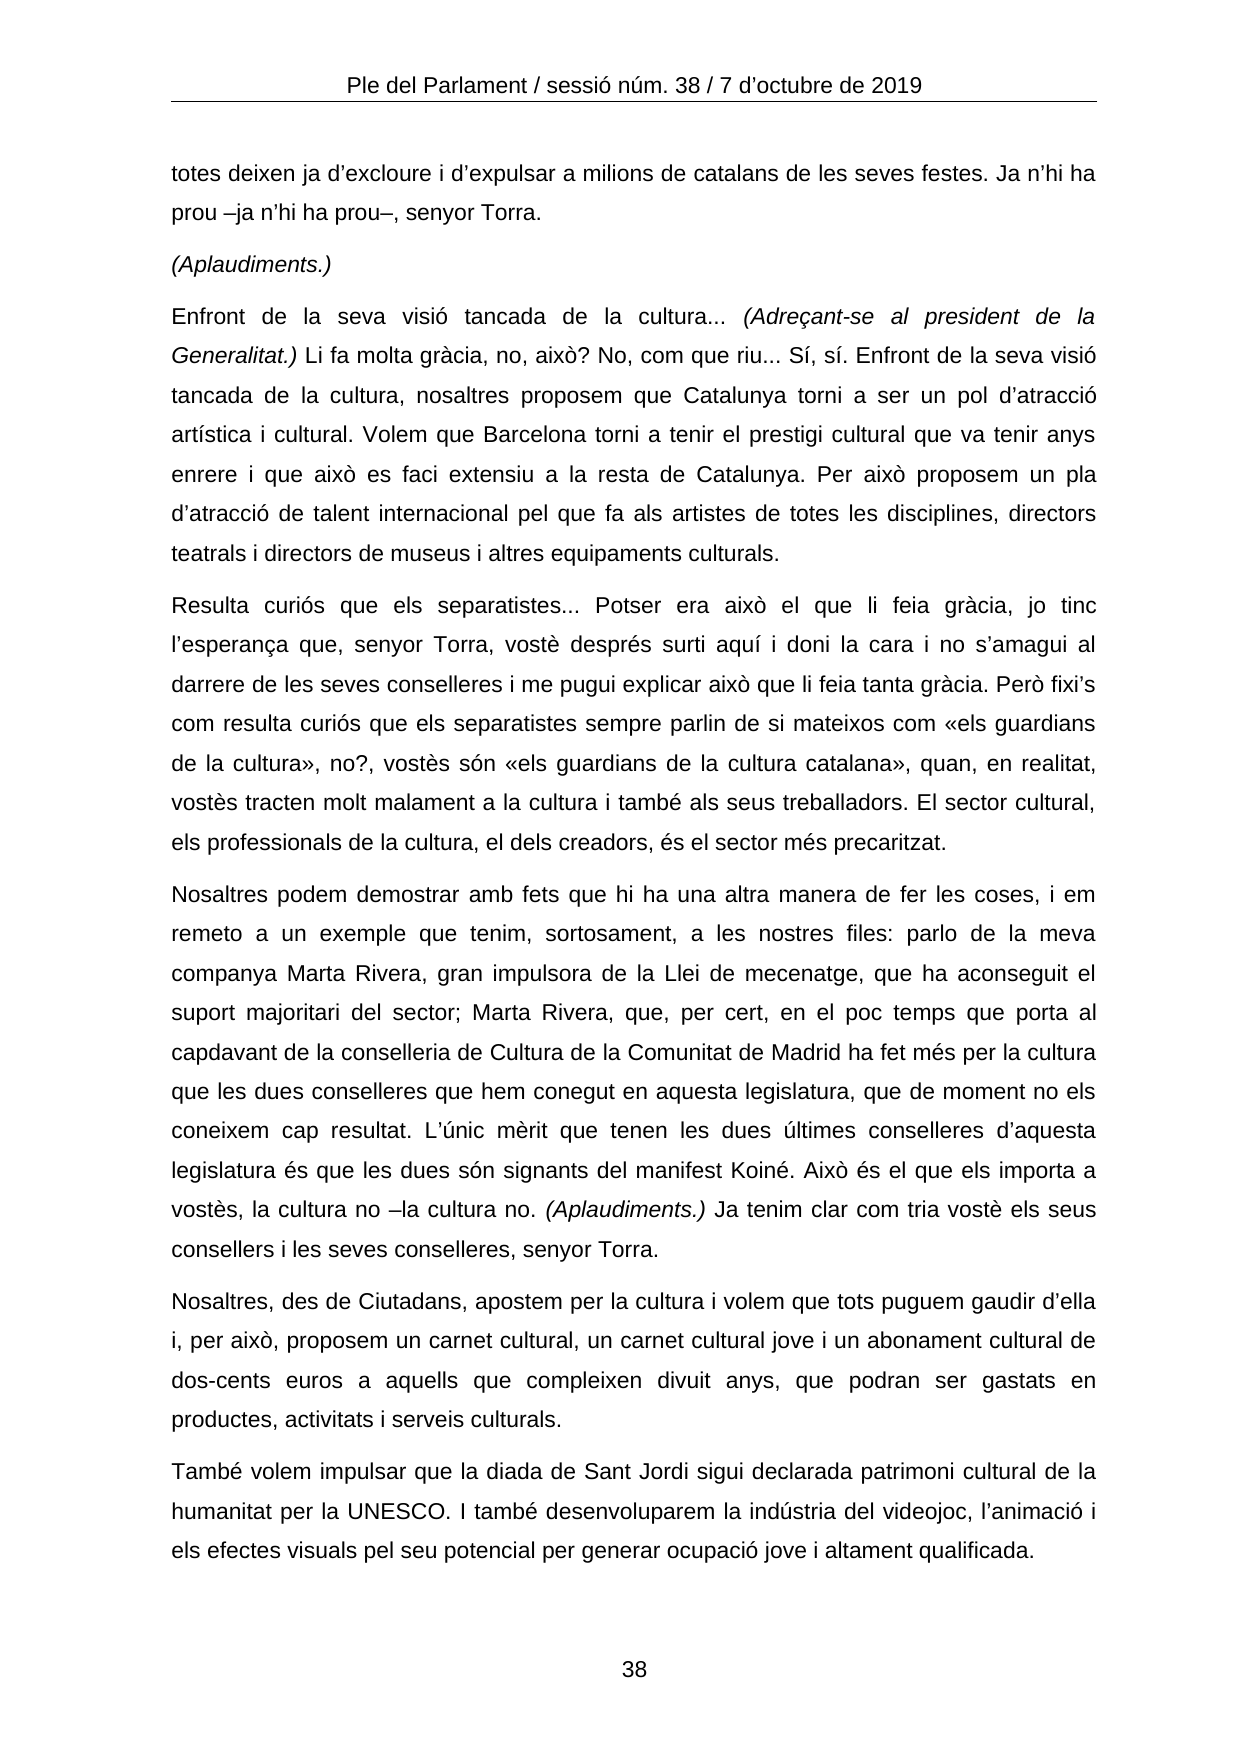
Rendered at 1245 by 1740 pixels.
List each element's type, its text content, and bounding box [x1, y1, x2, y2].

text Nosaltres podem demostrar amb fets que hi ha una altra manera de fer les coses, i em remeto a un exemple que tenim, sortosament, a les nostres files: parlo de la meva companya Marta Rivera, gran impulsora de la Llei de mecenatge, que ha aconseguit el suport majoritari del sector; Marta Rivera, que, per cert, en el poc temps que porta al capdavant de la conselleria de Cultura de la Comunitat de Madrid ha fet més per la cultura que les dues conselleres que hem conegut en aquesta legislatura, que de moment no els coneixem cap resultat. L’únic mèrit que tenen les dues últimes conselleres d’aquesta legislatura és que les dues són signants del manifest Koiné. Això és el que els importa a vostès, la cultura no –la cultura no. (Aplaudiments.) Ja tenim clar com tria vostè els seus consellers i les seves conselleres, senyor Torra. [171, 881, 1097, 1262]
text També volem impulsar que la diada de Sant Jordi sigui declarada patrimoni cultural de la humanitat per la UNESCO. I també desenvoluparem la indústria del videojoc, l’animació i els efectes visuals pel seu potencial per generar ocupació jove i altament qualificada. [171, 1458, 1097, 1564]
text Nosaltres, des de Ciutadans, apostem per la cultura i volem que tots puguem gaudir d’ella i, per això, proposem un carnet cultural, un carnet cultural jove i un abonament cultural de dos-cents euros a aquells que compleixen divuit anys, que podran ser gastats en productes, activitats i serveis culturals. [171, 1288, 1097, 1433]
text (Aplaudiments.) [171, 251, 1097, 277]
text Resulta curiós que els separatistes... Potser era això el que li feia gràcia, jo tinc l’esperança que, senyor Torra, vostè després surti aquí i doni la cara i no s’amagui al darrere de les seves conselleres i me pugui explicar això que li feia tanta gràcia. Però fixi’s com resulta curiós que els separatistes sempre parlin de si mateixos com «els guardians de la cultura», no?, vostès són «els guardians de la cultura catalana», quan, en realitat, vostès tracten molt malament a la cultura i també als seus treballadors. El sector cultural, els professionals de la cultura, el dels creadors, és el sector més precaritzat. [171, 592, 1097, 855]
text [171, 159, 1097, 225]
text Enfront de la seva visió tancada de la cultura... (Adreçant-se al president de la Generalitat.) Li fa molta gràcia, no, això? No, com que riu... Sí, sí. Enfront de la seva visió tancada de la cultura, nosaltres proposem que Catalunya torni a ser un pol d’atracció artística i cultural. Volem que Barcelona torni a tenir el prestigi cultural que va tenir anys enrere i que això es faci extensiu a la resta de Catalunya. Per això proposem un pla d’atracció de talent internacional pel que fa als artistes de totes les disciplines, directors teatrals i directors de museus i altres equipaments culturals. [171, 303, 1097, 566]
